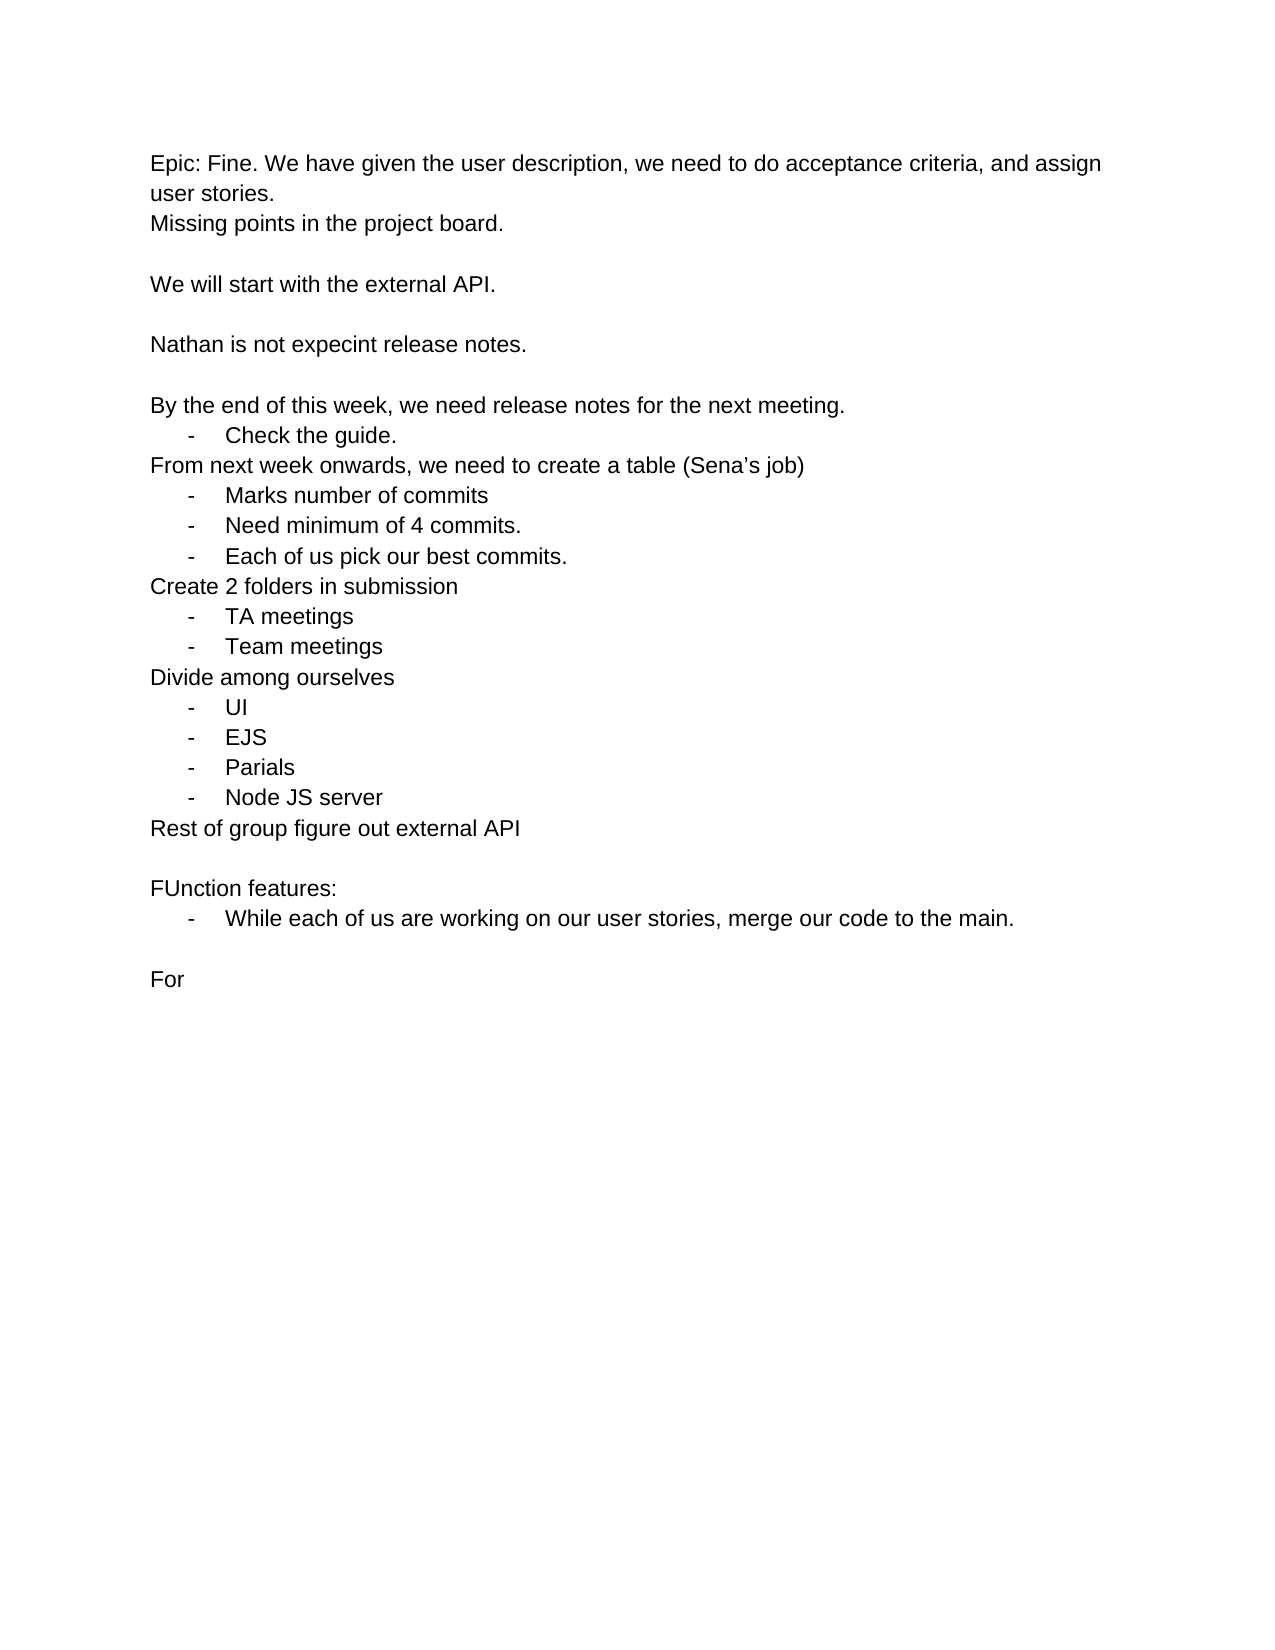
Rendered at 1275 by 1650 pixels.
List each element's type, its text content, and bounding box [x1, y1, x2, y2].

list While each of us are working on our user stories, merge our code to the main. [187, 905, 1125, 932]
list Parials [187, 754, 1125, 781]
text For [150, 966, 1125, 992]
list Team meetings [187, 633, 1125, 660]
text Epic: Fine. We have given the user description, we need to do acceptance criteria, and assign user stories. [150, 150, 1125, 207]
text Missing points in the project board. [150, 210, 1125, 237]
text We will start with the external API. [150, 271, 1125, 297]
text Divide among ourselves [150, 663, 1125, 690]
text Create 2 folders in submission [150, 573, 1125, 599]
list TA meetings [187, 603, 1125, 629]
list Marks number of commits [187, 482, 1125, 509]
text By the end of this week, we need release notes for the next meeting. [150, 392, 1125, 418]
text From next week onwards, we need to create a table (Sena’s job) [150, 452, 1125, 478]
list UI [187, 694, 1125, 720]
list Each of us pick our best commits. [187, 543, 1125, 569]
text Rest of group figure out external API [150, 814, 1125, 841]
text FUnction features: [150, 875, 1125, 901]
list Check the guide. [187, 422, 1125, 448]
list EJS [187, 724, 1125, 750]
list Node JS server [187, 784, 1125, 811]
text Nathan is not expecint release notes. [150, 331, 1125, 358]
list Need minimum of 4 commits. [187, 512, 1125, 539]
